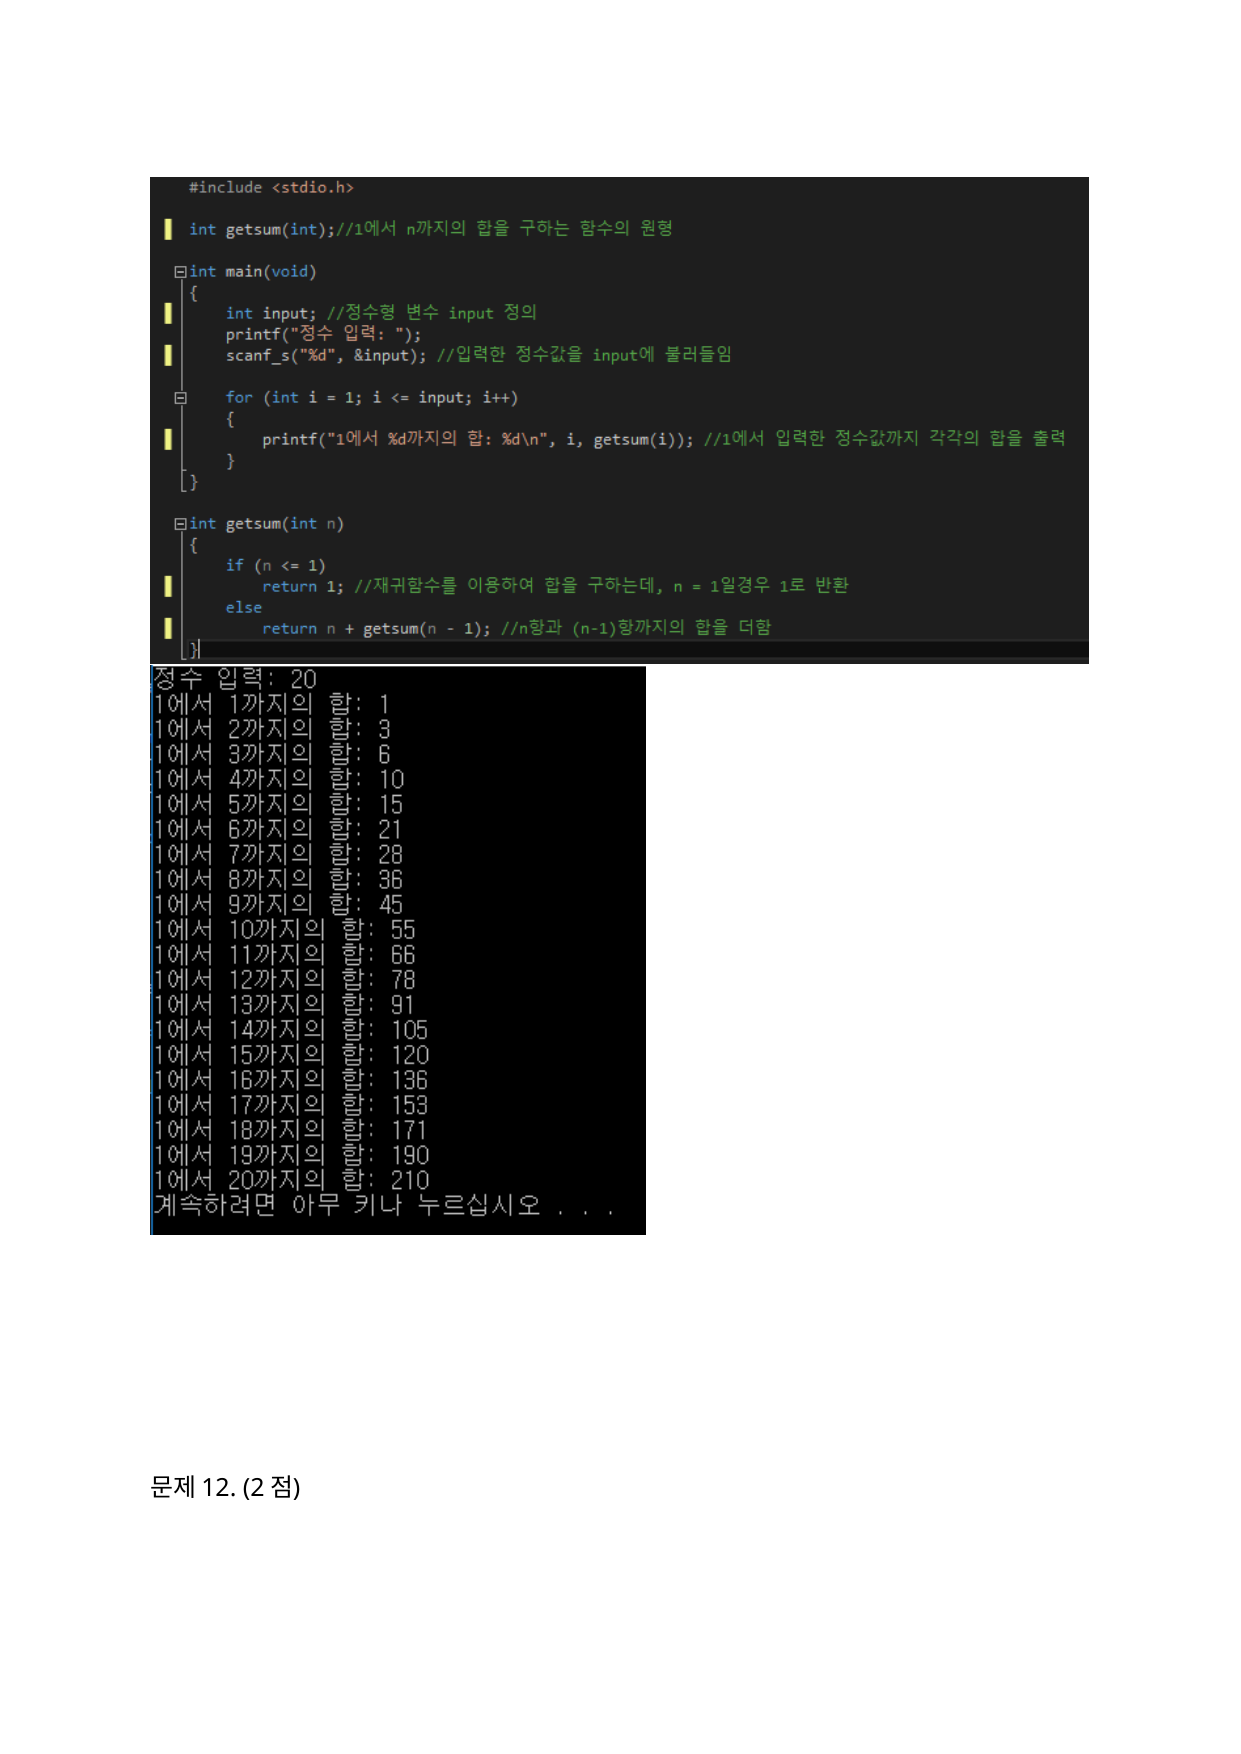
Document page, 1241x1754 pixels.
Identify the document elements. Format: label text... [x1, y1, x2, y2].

text 문제12. (2점) [150, 1467, 1090, 1504]
picture [150, 665, 646, 1235]
picture [150, 177, 1089, 664]
